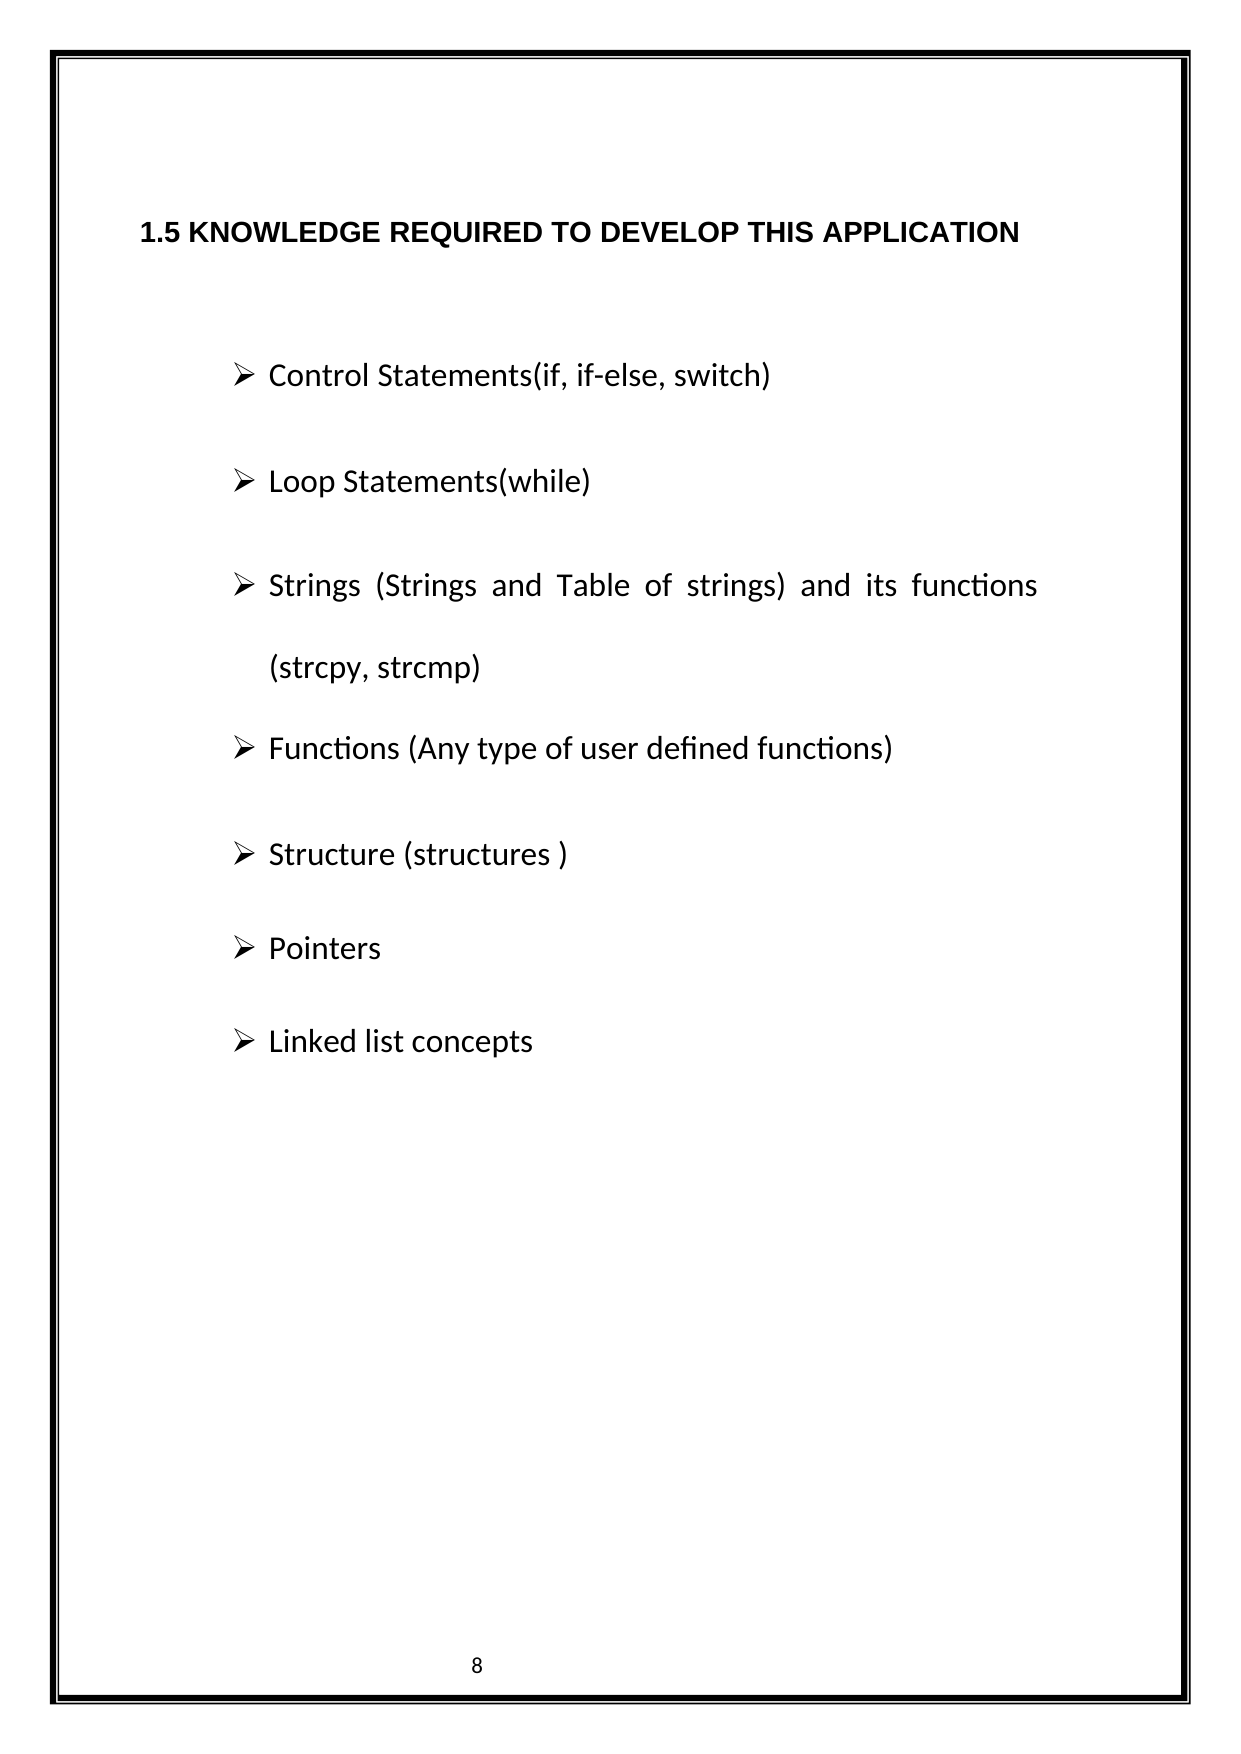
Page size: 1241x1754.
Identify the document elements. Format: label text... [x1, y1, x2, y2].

list Pointers [231, 927, 1103, 968]
list Strings (Strings and Table of strings) and its functions (strcpy, strcmp) [231, 564, 1090, 687]
text 1.5 KNOWLEDGE REQUIRED TO DEVELOP THIS APPLICATION [139, 215, 1103, 248]
list Functions (Any type of user defined functions) [231, 727, 1103, 768]
list Loop Statements(while) [231, 460, 1103, 500]
list Linked list concepts [231, 1020, 1103, 1061]
list Structure (structures ) [231, 833, 1103, 874]
list Control Statements(if, if-else, switch) [231, 354, 1103, 394]
